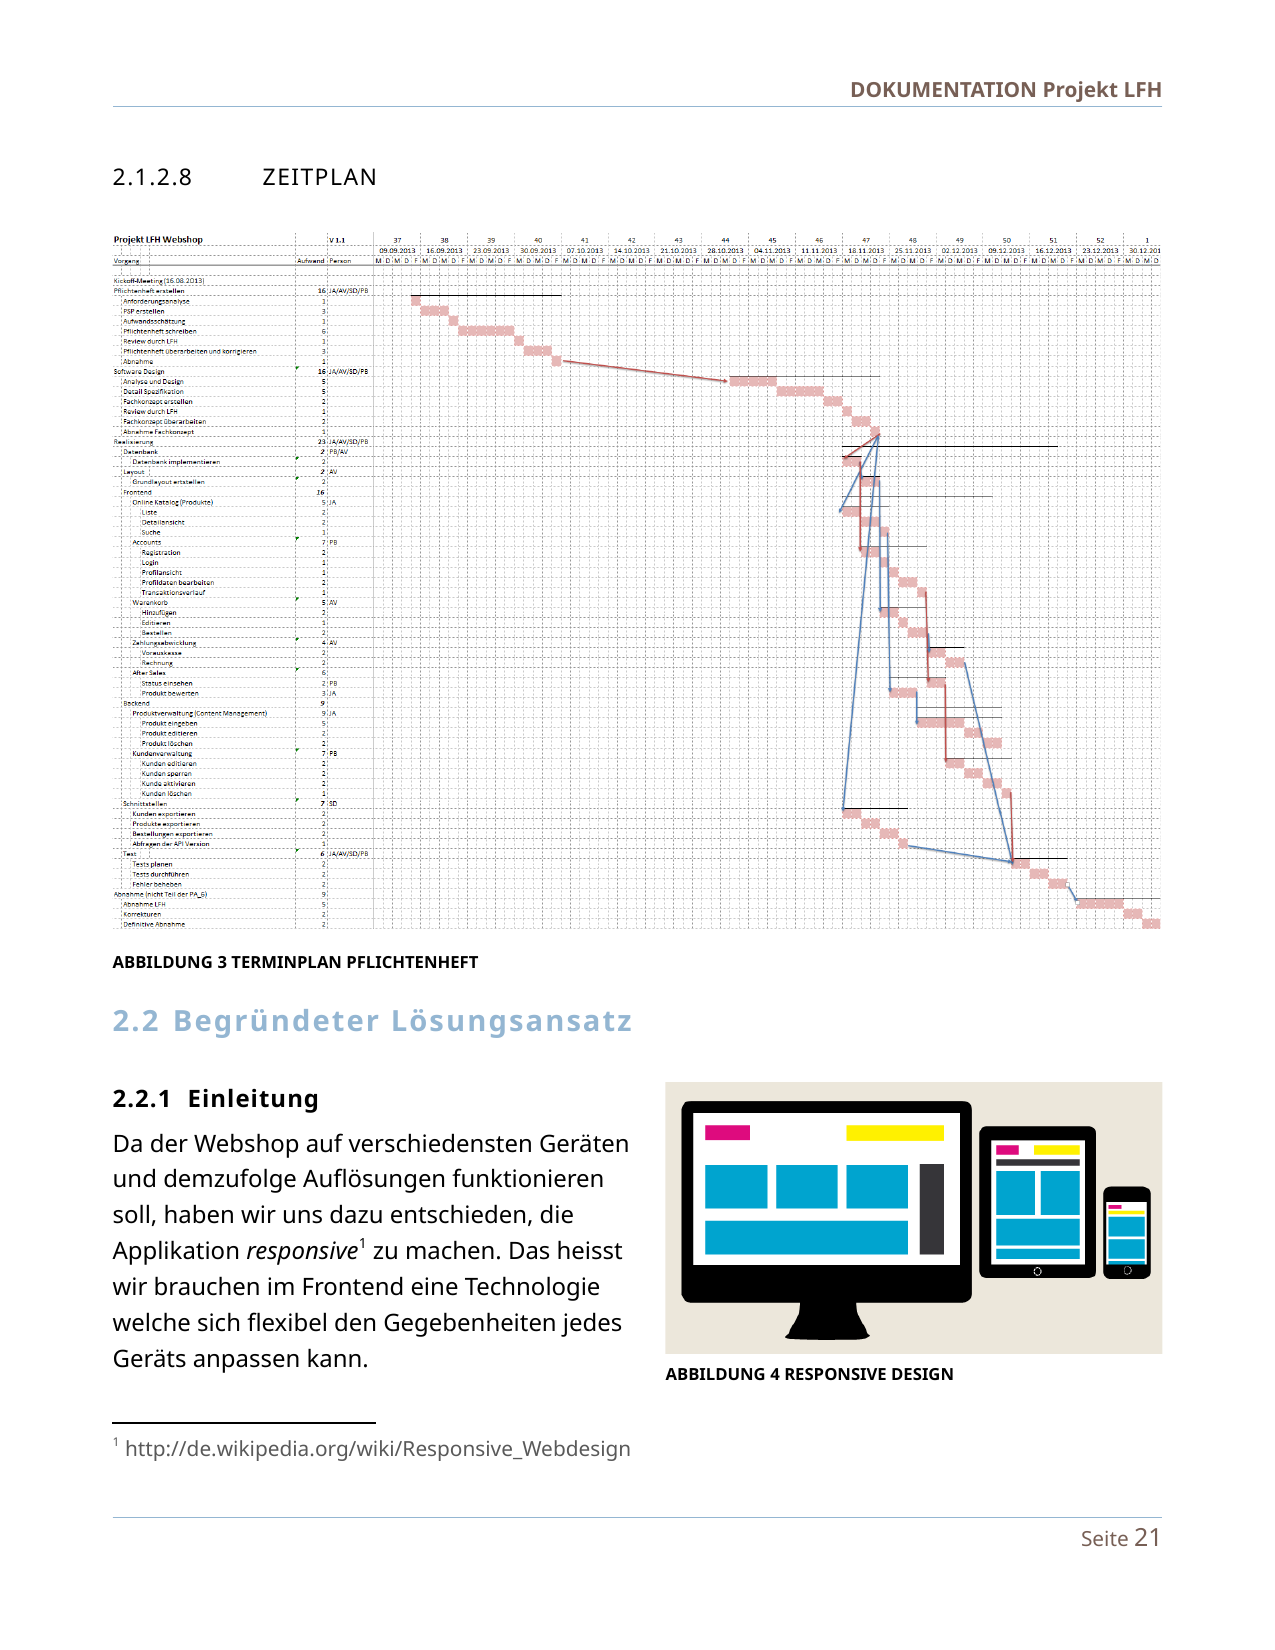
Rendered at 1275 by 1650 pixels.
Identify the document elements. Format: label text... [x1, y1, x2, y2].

subtitle Zeitplan [112, 161, 1162, 192]
subtitle Einleitung [112, 1081, 1162, 1114]
subtitle Begründeter Lösungsansatz [112, 1000, 1162, 1040]
picture [112, 232, 1161, 929]
picture [665, 1082, 1163, 1354]
